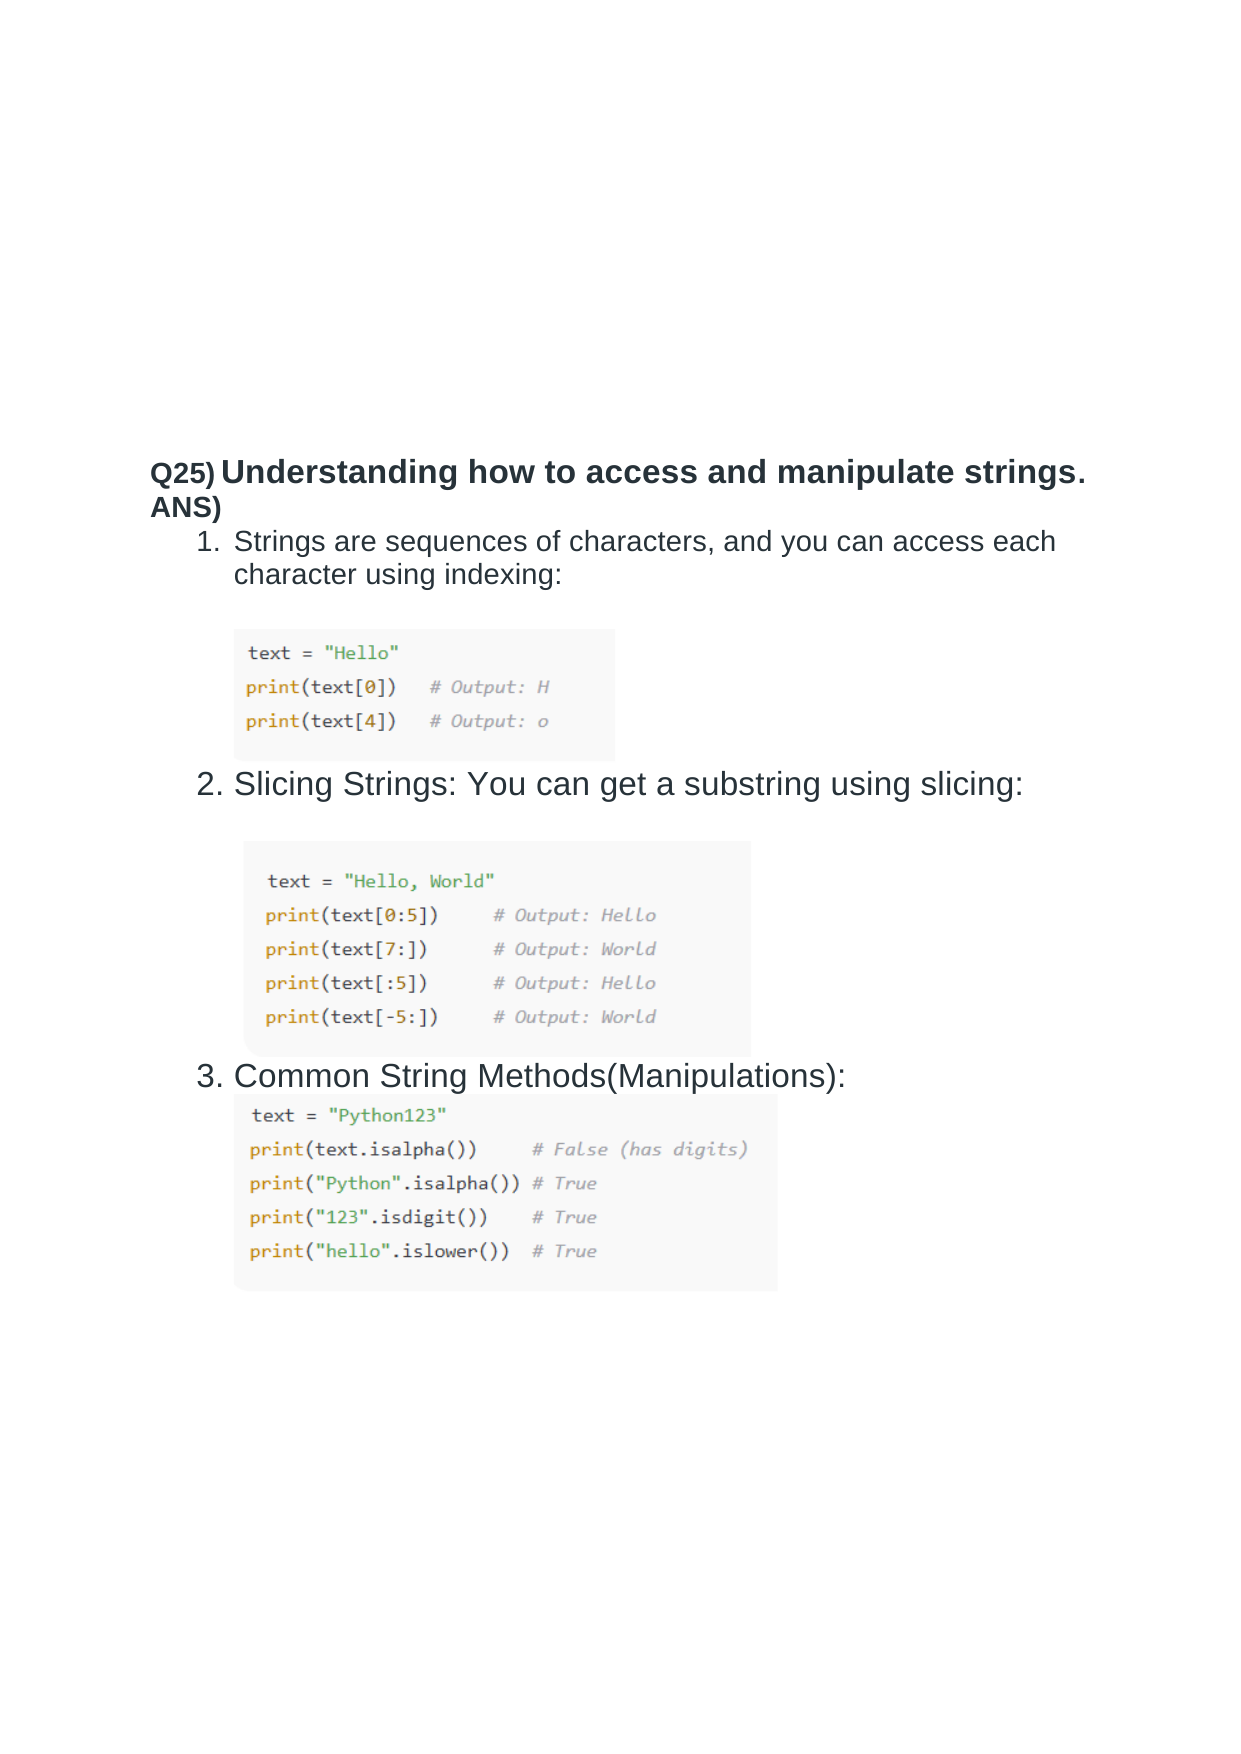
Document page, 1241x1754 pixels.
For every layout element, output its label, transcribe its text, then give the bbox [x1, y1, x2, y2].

list Common String Methods(Manipulations): [196, 1056, 1090, 1095]
text ANS) [150, 490, 1090, 524]
list Slicing Strings: You can get a substring using slicing: [196, 764, 1090, 803]
picture [225, 841, 752, 1057]
picture [233, 1094, 778, 1295]
picture [233, 629, 615, 765]
list Strings are sequences of characters, and you can access each character using indexing: [196, 524, 1090, 591]
text Q25) Understanding how to access and manipulate strings. [150, 452, 1090, 490]
